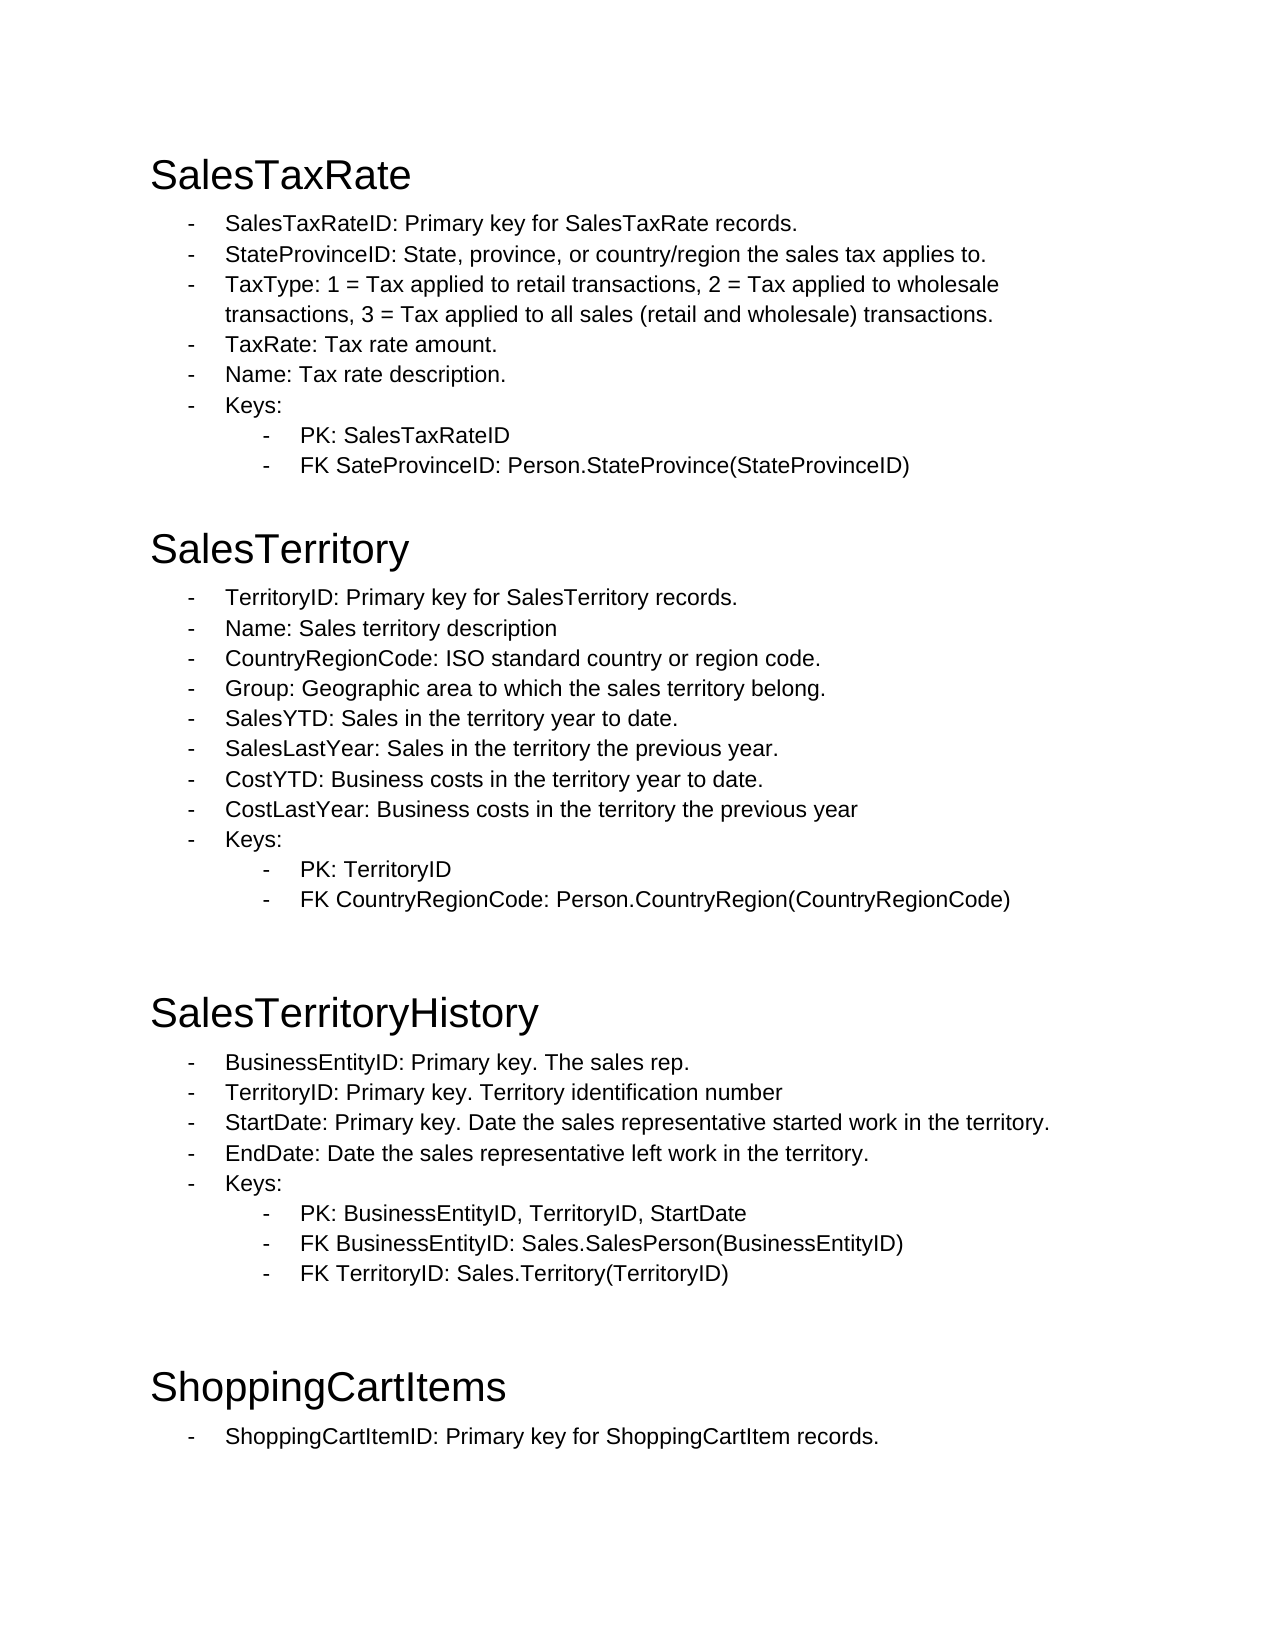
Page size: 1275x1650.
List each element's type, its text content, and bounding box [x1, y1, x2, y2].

subtitle SalesTerritoryHistory [150, 988, 1125, 1036]
list EndDate: Date the sales representative left work in the territory. [187, 1139, 1125, 1166]
list TerritoryID: Primary key. Territory identification number [187, 1079, 1125, 1106]
list SalesYTD: Sales in the territory year to date. [187, 705, 1125, 732]
subtitle SalesTaxRate [150, 150, 1125, 198]
list SalesLastYear: Sales in the territory the previous year. [187, 735, 1125, 762]
list FK TerritoryID: Sales.Territory(TerritoryID) [262, 1260, 1125, 1287]
list PK: TerritoryID [262, 856, 1125, 883]
list PK: BusinessEntityID, TerritoryID, StartDate [262, 1200, 1125, 1226]
list CountryRegionCode: ISO standard country or region code. [187, 645, 1125, 671]
list TerritoryID: Primary key for SalesTerritory records. [187, 584, 1125, 611]
list TaxType: 1 = Tax applied to retail transactions, 2 = Tax applied to wholesale transactions, 3 = Tax applied to all sales (retail and wholesale) transactions. [187, 271, 1125, 327]
list Name: Tax rate description. [187, 361, 1125, 388]
list Keys: [187, 392, 1125, 418]
list BusinessEntityID: Primary key. The sales rep. [187, 1049, 1125, 1075]
list StateProvinceID: State, province, or country/region the sales tax applies to. [187, 241, 1125, 267]
list SalesTaxRateID: Primary key for SalesTaxRate records. [187, 210, 1125, 237]
list CostLastYear: Business costs in the territory the previous year [187, 796, 1125, 822]
list Keys: [187, 1170, 1125, 1196]
list CostYTD: Business costs in the territory year to date. [187, 766, 1125, 792]
list PK: SalesTaxRateID [262, 422, 1125, 448]
list FK BusinessEntityID: Sales.SalesPerson(BusinessEntityID) [262, 1230, 1125, 1257]
list FK SateProvinceID: Person.StateProvince(StateProvinceID) [262, 452, 1125, 478]
list Name: Sales territory description [187, 614, 1125, 641]
list FK CountryRegionCode: Person.CountryRegion(CountryRegionCode) [262, 886, 1125, 913]
list Group: Geographic area to which the sales territory belong. [187, 675, 1125, 701]
list Keys: [187, 826, 1125, 852]
subtitle ShoppingCartItems [150, 1362, 1125, 1410]
list TaxRate: Tax rate amount. [187, 331, 1125, 358]
subtitle SalesTerritory [150, 524, 1125, 572]
list StartDate: Primary key. Date the sales representative started work in the territory. [187, 1109, 1125, 1136]
list ShoppingCartItemID: Primary key for ShoppingCartItem records. [187, 1423, 1125, 1449]
